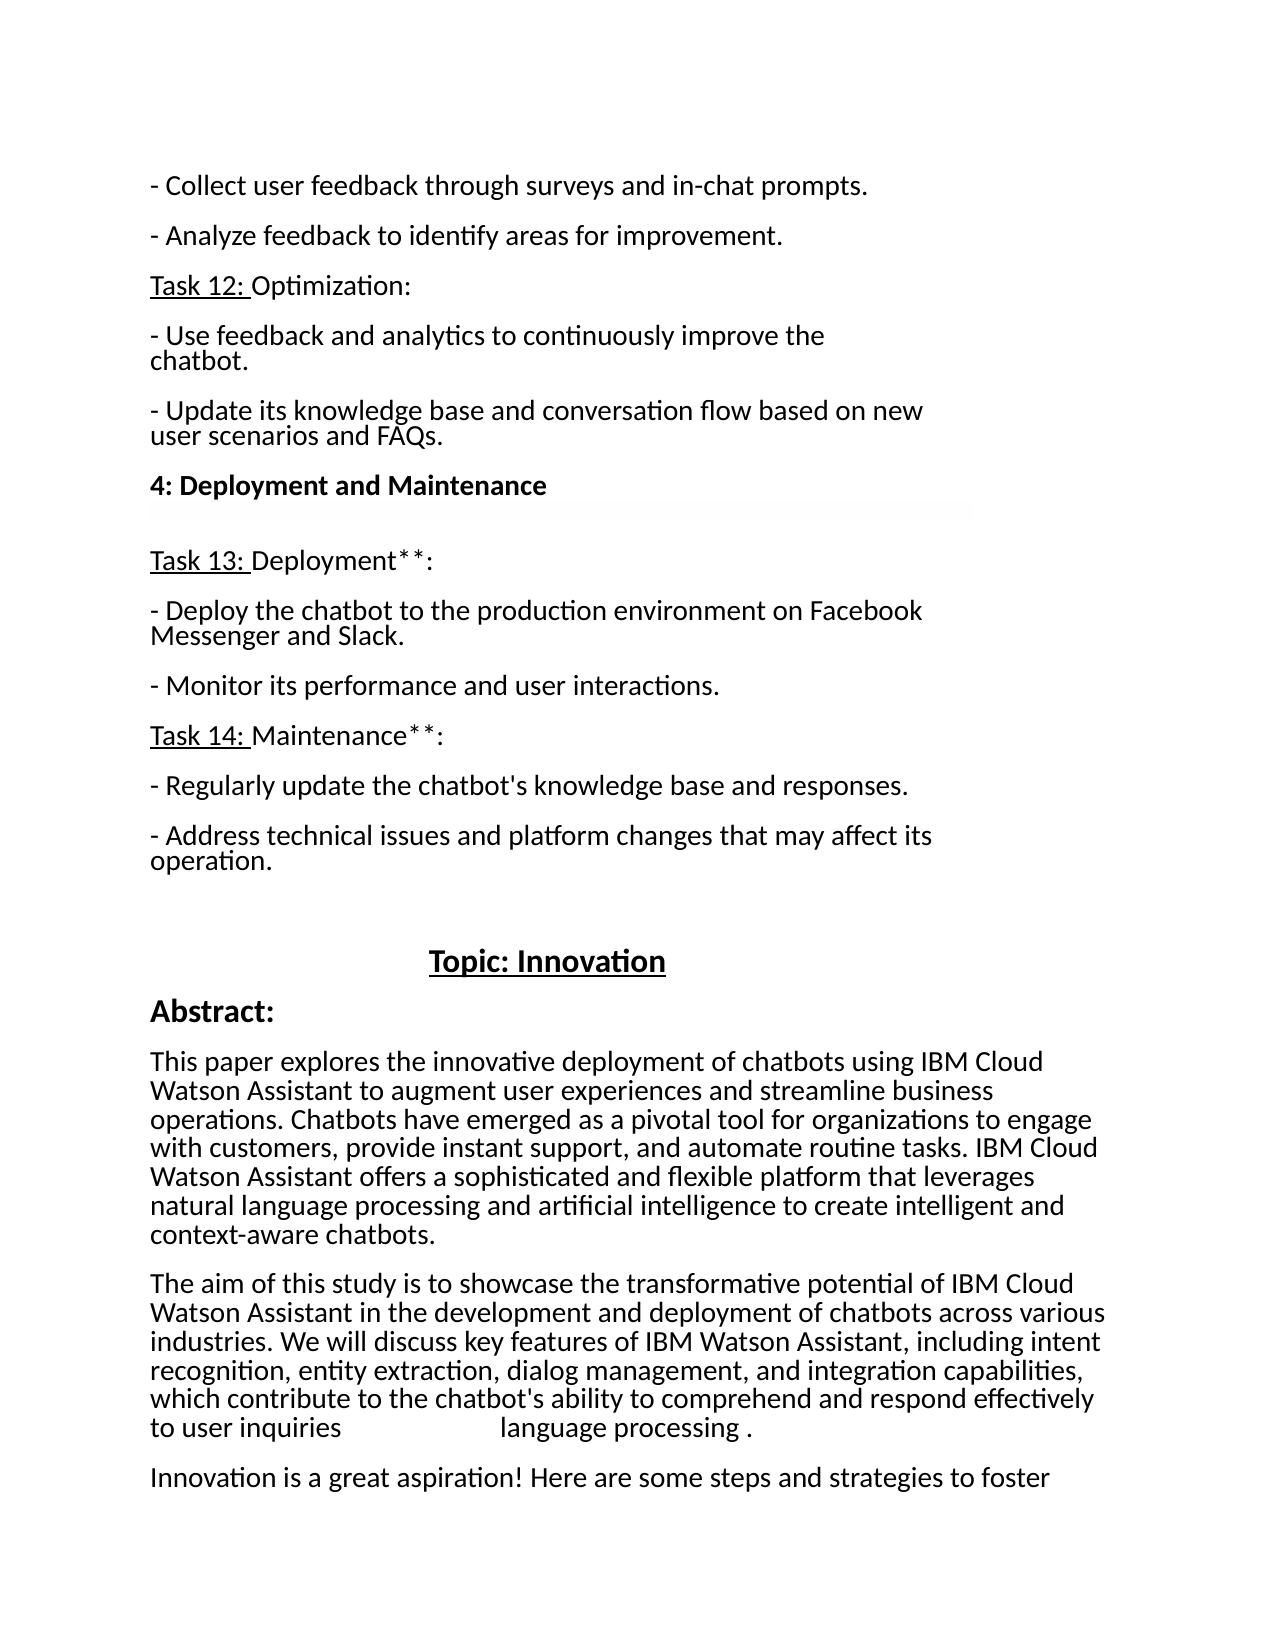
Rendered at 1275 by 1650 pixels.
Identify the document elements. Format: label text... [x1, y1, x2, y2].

text This paper explores the innovative deployment of chatbots using IBM Cloud Watson Assistant to augment user experiences and streamline business operations. Chatbots have emerged as a pivotal tool for organizations to engage with customers, provide instant support, and automate routine tasks. IBM Cloud Watson Assistant offers a sophisticated and flexible platform that leverages natural language processing and artificial intelligence to create intelligent and context-aware chatbots. [150, 1049, 1125, 1250]
text - Regularly update the chatbot's knowledge base and responses. [150, 775, 1125, 800]
text operation. [150, 850, 1125, 875]
text Task 14: Maintenance**: [150, 725, 1125, 750]
text Task 13: Deployment**: [150, 550, 1125, 575]
text - Deploy the chatbot to the production environment on Facebook [150, 600, 1125, 625]
text - Update its knowledge base and conversation flow based on new [150, 400, 1125, 425]
text chatbot. [150, 350, 1125, 375]
text Topic: Innovation [150, 949, 1125, 978]
text Task 12: Optimization: [150, 275, 1125, 300]
text - Use feedback and analytics to continuously improve the [150, 325, 1125, 350]
text The aim of this study is to showcase the transformative potential of IBM Cloud Watson Assistant in the development and deployment of chatbots across various industries. We will discuss key features of IBM Watson Assistant, including intent recognition, entity extraction, dialog management, and integration capabilities, which contribute to the chatbot's ability to comprehend and respond effectively to user inquiries language processing . [150, 1271, 1125, 1443]
text - Monitor its performance and user interactions. [150, 675, 1125, 700]
text - Analyze feedback to identify areas for improvement. [481, 225, 1125, 250]
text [150, 1464, 1125, 1493]
text Abstract: [150, 999, 1125, 1028]
text user scenarios and FAQs. [150, 425, 1125, 450]
text - Collect user feedback through surveys and in-chat prompts. [150, 175, 1125, 200]
text 4: Deployment and Maintenance [150, 475, 1125, 500]
text - Analyze feedback to identify areas for improvement. [150, 225, 490, 250]
text - Address technical issues and platform changes that may affect its [150, 825, 1125, 850]
text Messenger and Slack. [150, 625, 1125, 650]
